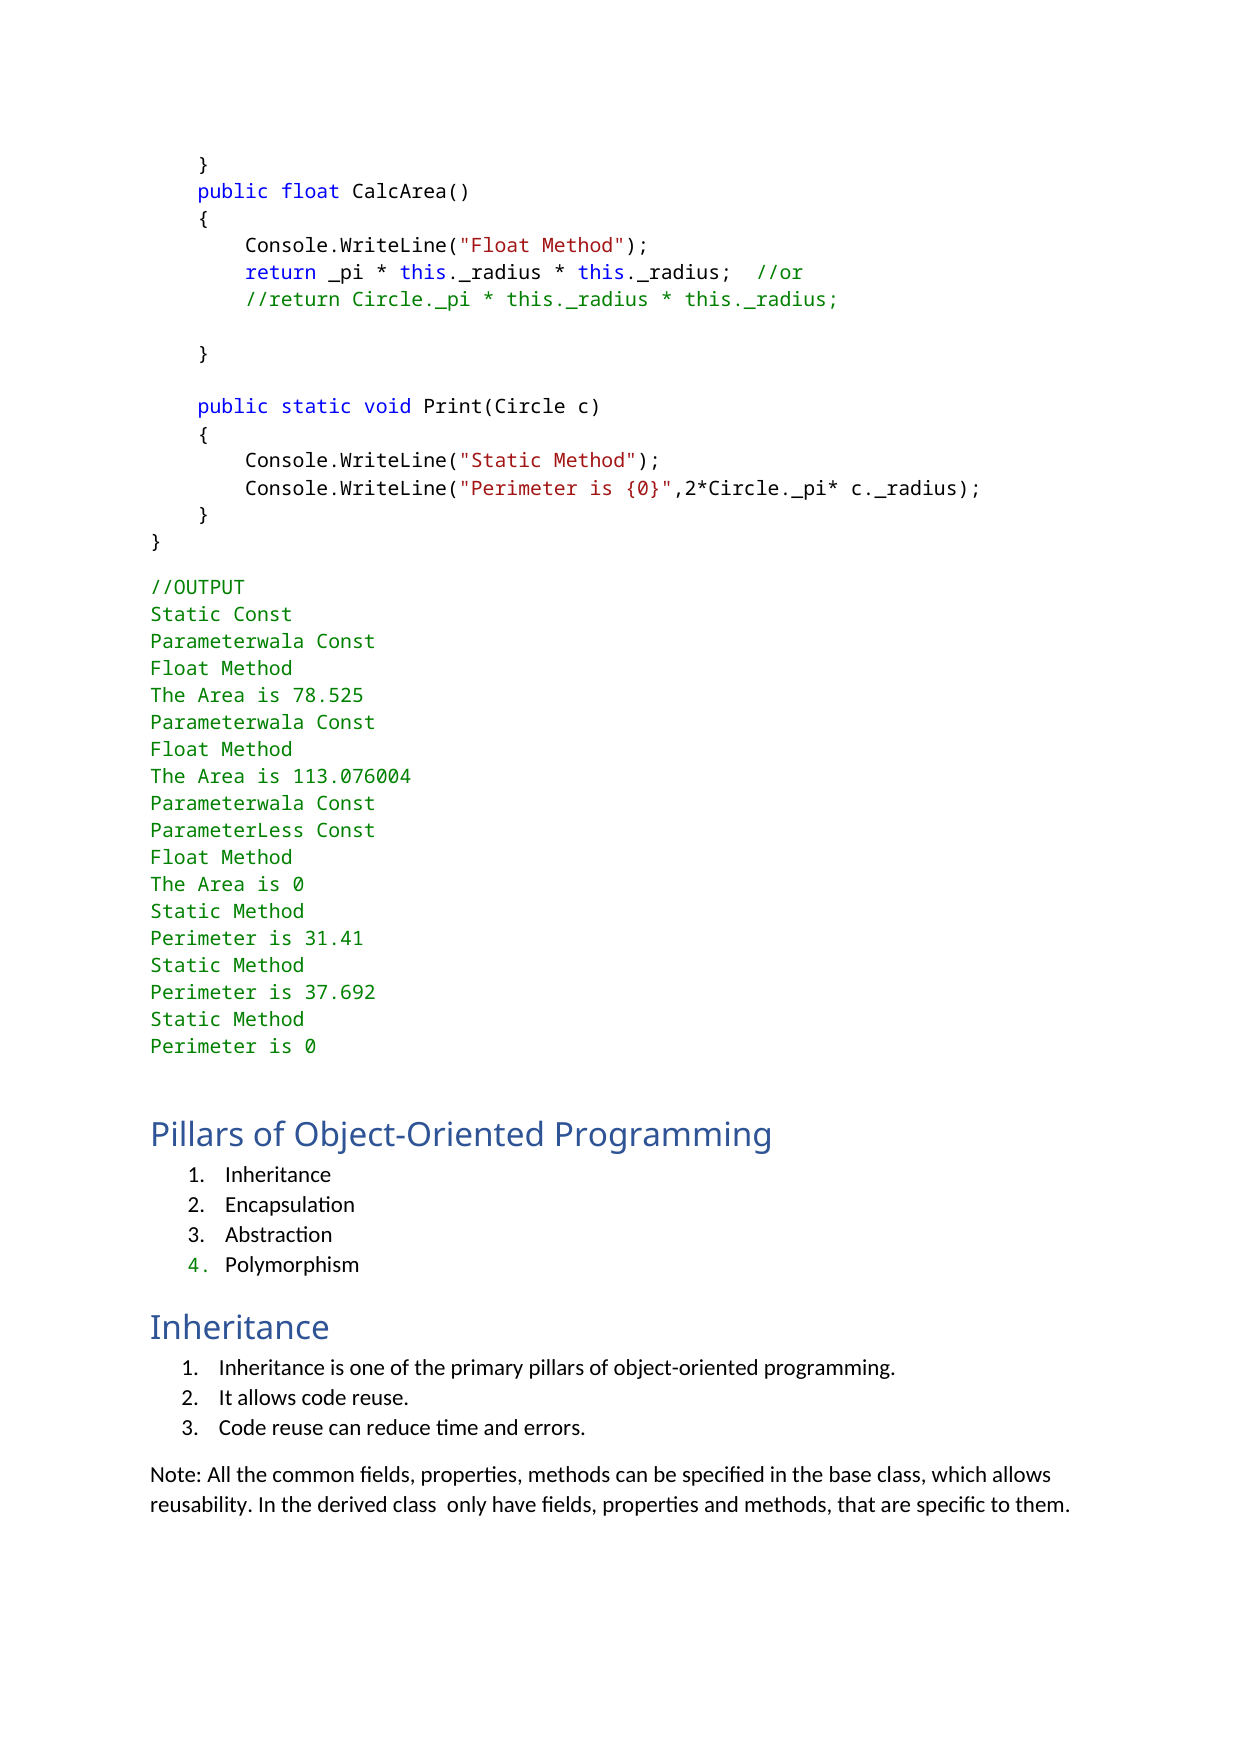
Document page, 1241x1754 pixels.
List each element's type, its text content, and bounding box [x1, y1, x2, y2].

text Console.WriteLine("Perimeter is {0}",2*Circle._pi* c._radius); [150, 474, 1090, 501]
text The Area is 78.525 [150, 681, 1090, 708]
list Code reuse can reduce time and errors. [181, 1413, 1090, 1441]
text { [150, 420, 1090, 447]
text Note: All the common fields, properties, methods can be specified in the base class, which allows reusability. In the derived class only have fields, properties and methods, that are specific to them. [150, 1460, 1090, 1518]
text public static void Print(Circle c) [150, 393, 1090, 420]
text Perimeter is 31.41 [150, 924, 1090, 951]
text Static Method [150, 951, 1090, 978]
text return _pi * this._radius * this._radius; //or [150, 258, 1090, 285]
list Inheritance is one of the primary pillars of object-oriented programming. [181, 1353, 1090, 1381]
list It allows code reuse. [181, 1383, 1090, 1411]
text Perimeter is 0 [150, 1032, 1090, 1059]
text Float Method [150, 735, 1090, 762]
text The Area is 113.076004 [150, 762, 1090, 789]
list Polymorphism [187, 1251, 1090, 1279]
text //OUTPUT [150, 573, 1090, 600]
text { [150, 204, 1090, 231]
text public float CalcArea() [150, 177, 1090, 204]
text The Area is 0 [150, 870, 1090, 897]
text Parameterwala Const [150, 627, 1090, 654]
text Console.WriteLine("Float Method"); [150, 231, 1090, 258]
text Float Method [150, 843, 1090, 870]
text Static Method [150, 897, 1090, 924]
text Perimeter is 37.692 [150, 978, 1090, 1005]
list Encapsulation [187, 1190, 1090, 1218]
text Static Const [150, 600, 1090, 627]
subtitle Pillars of Object-Oriented Programming [150, 1111, 1090, 1156]
text Static Method [150, 1005, 1090, 1032]
text Console.WriteLine("Static Method"); [150, 447, 1090, 474]
text Parameterwala Const [150, 789, 1090, 816]
text } [150, 501, 1090, 528]
text } [150, 150, 1090, 177]
text Float Method [150, 654, 1090, 681]
text Parameterwala Const [150, 708, 1090, 735]
list Inheritance [187, 1160, 1090, 1188]
text } [150, 339, 1090, 366]
subtitle Inheritance [150, 1304, 1090, 1349]
text //return Circle._pi * this._radius * this._radius; [150, 285, 1090, 312]
text ParameterLess Const [150, 816, 1090, 843]
list Abstraction [187, 1220, 1090, 1248]
text } [150, 528, 1090, 555]
